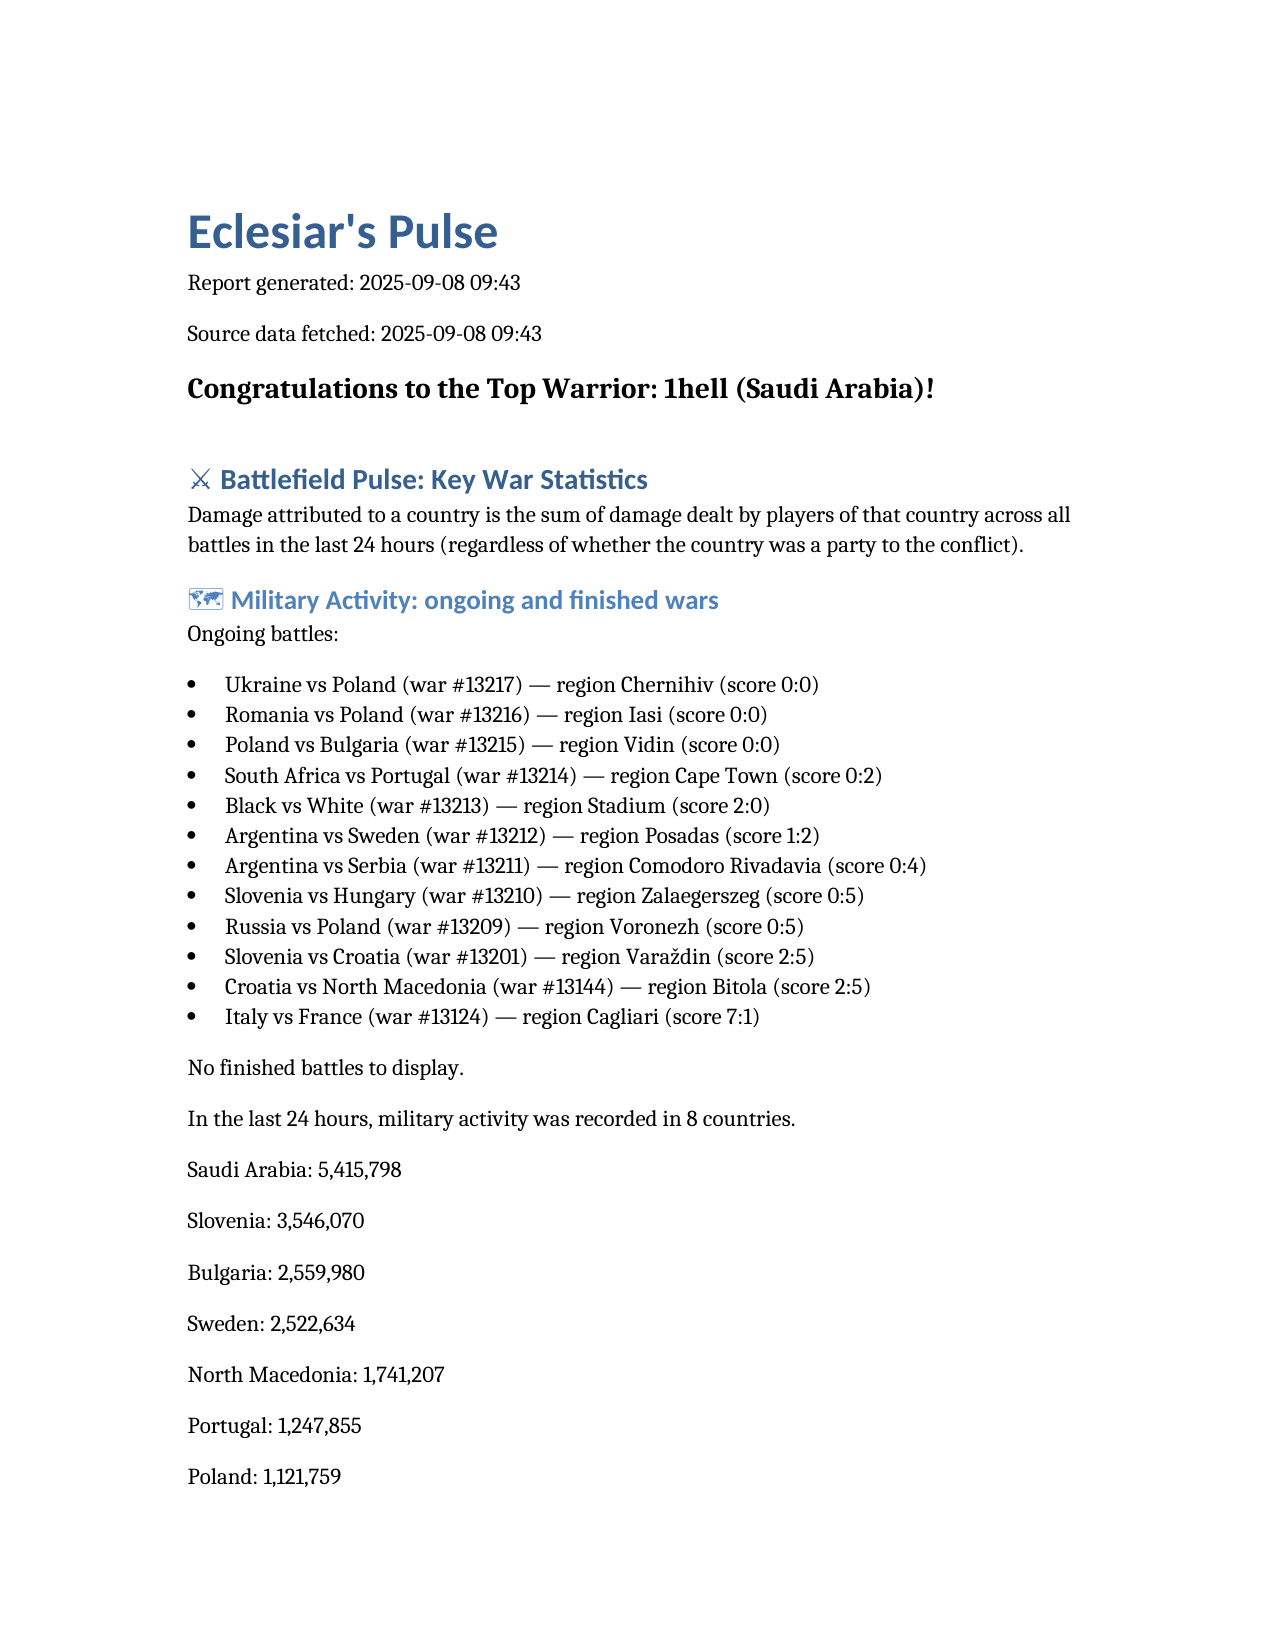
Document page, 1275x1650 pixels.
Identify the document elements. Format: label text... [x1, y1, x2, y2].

text Congratulations to the Top Warrior: 1hell (Saudi Arabia)! [187, 372, 1087, 406]
list Croatia vs North Macedonia (war #13144) — region Bitola (score 2:5) [187, 974, 1087, 1000]
list South Africa vs Portugal (war #13214) — region Cape Town (score 0:2) [187, 762, 1087, 789]
text Saudi Arabia: 5,415,798 [187, 1157, 1087, 1184]
subtitle ⚔️ Battlefield Pulse: Key War Statistics [187, 461, 1087, 496]
text Report generated: 2025-09-08 09:43 [187, 270, 1087, 296]
list Ukraine vs Poland (war #13217) — region Chernihiv (score 0:0) [187, 672, 1087, 698]
subtitle Eclesiar's Pulse [187, 200, 1087, 261]
list Poland vs Bulgaria (war #13215) — region Vidin (score 0:0) [187, 732, 1087, 759]
text Poland: 1,121,759 [187, 1463, 1087, 1490]
text Slovenia: 3,546,070 [187, 1208, 1087, 1235]
list Italy vs France (war #13124) — region Cagliari (score 7:1) [187, 1004, 1087, 1031]
text Portugal: 1,247,855 [187, 1412, 1087, 1439]
list Slovenia vs Hungary (war #13210) — region Zalaegerszeg (score 0:5) [187, 883, 1087, 910]
list Argentina vs Serbia (war #13211) — region Comodoro Rivadavia (score 0:4) [187, 853, 1087, 879]
text Bulgaria: 2,559,980 [187, 1259, 1087, 1286]
list Slovenia vs Croatia (war #13201) — region Varaždin (score 2:5) [187, 944, 1087, 970]
list Argentina vs Sweden (war #13212) — region Posadas (score 1:2) [187, 823, 1087, 849]
text Sweden: 2,522,634 [187, 1310, 1087, 1337]
list Romania vs Poland (war #13216) — region Iasi (score 0:0) [187, 702, 1087, 728]
text Damage attributed to a country is the sum of damage dealt by players of that country across all battles in the last 24 hours (regardless of whether the country was a party to the conflict). [187, 502, 1087, 558]
text North Macedonia: 1,741,207 [187, 1361, 1087, 1388]
text In the last 24 hours, military activity was recorded in 8 countries. [187, 1106, 1087, 1133]
text Source data fetched: 2025-09-08 09:43 [187, 321, 1087, 347]
text No finished battles to display. [187, 1055, 1087, 1082]
list Russia vs Poland (war #13209) — region Voronezh (score 0:5) [187, 913, 1087, 940]
text Ongoing battles: [187, 621, 1087, 647]
list Black vs White (war #13213) — region Stadium (score 2:0) [187, 793, 1087, 819]
subtitle 🗺️ Military Activity: ongoing and finished wars [187, 583, 1087, 616]
